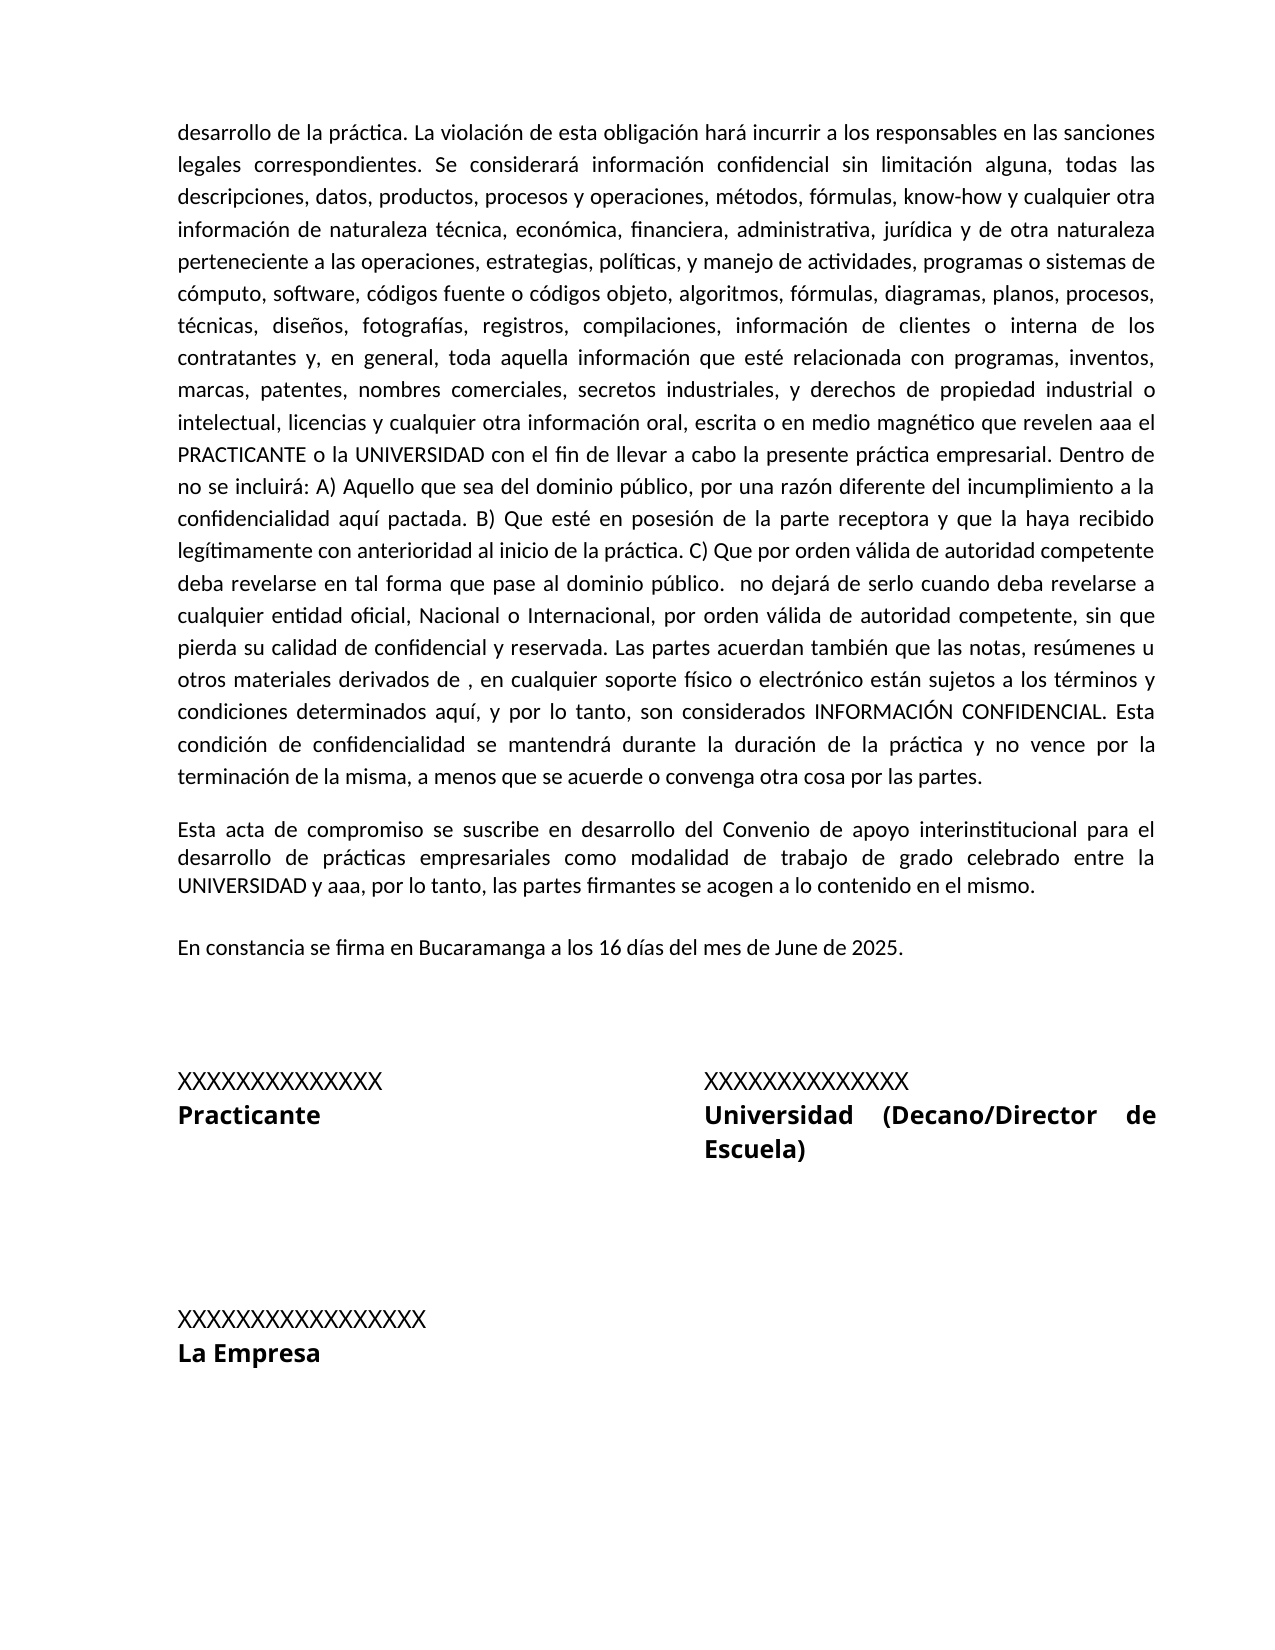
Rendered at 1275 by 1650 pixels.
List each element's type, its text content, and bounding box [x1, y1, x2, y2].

text XXXXXXXXXXXXXXXXX [177, 1302, 1157, 1336]
text En constancia se firma en Bucaramanga a los 16 días del mes de June de 2025. [177, 933, 1157, 961]
text XXXXXXXXXXXXXX [704, 1063, 1157, 1097]
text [177, 118, 1157, 790]
text Esta acta de compromiso se suscribe en desarrollo del Convenio de apoyo interinstitucional para el desarrollo de prácticas empresariales como modalidad de trabajo de grado celebrado entre la UNIVERSIDAD y aaa, por lo tanto, las partes firmantes se acogen a lo contenido en el mismo. [177, 815, 1157, 899]
text XXXXXXXXXXXXXX [177, 1063, 630, 1097]
text Universidad (Decano/Director de Escuela) [704, 1097, 1157, 1165]
text Practicante [177, 1097, 630, 1131]
text La Empresa [177, 1336, 1157, 1370]
